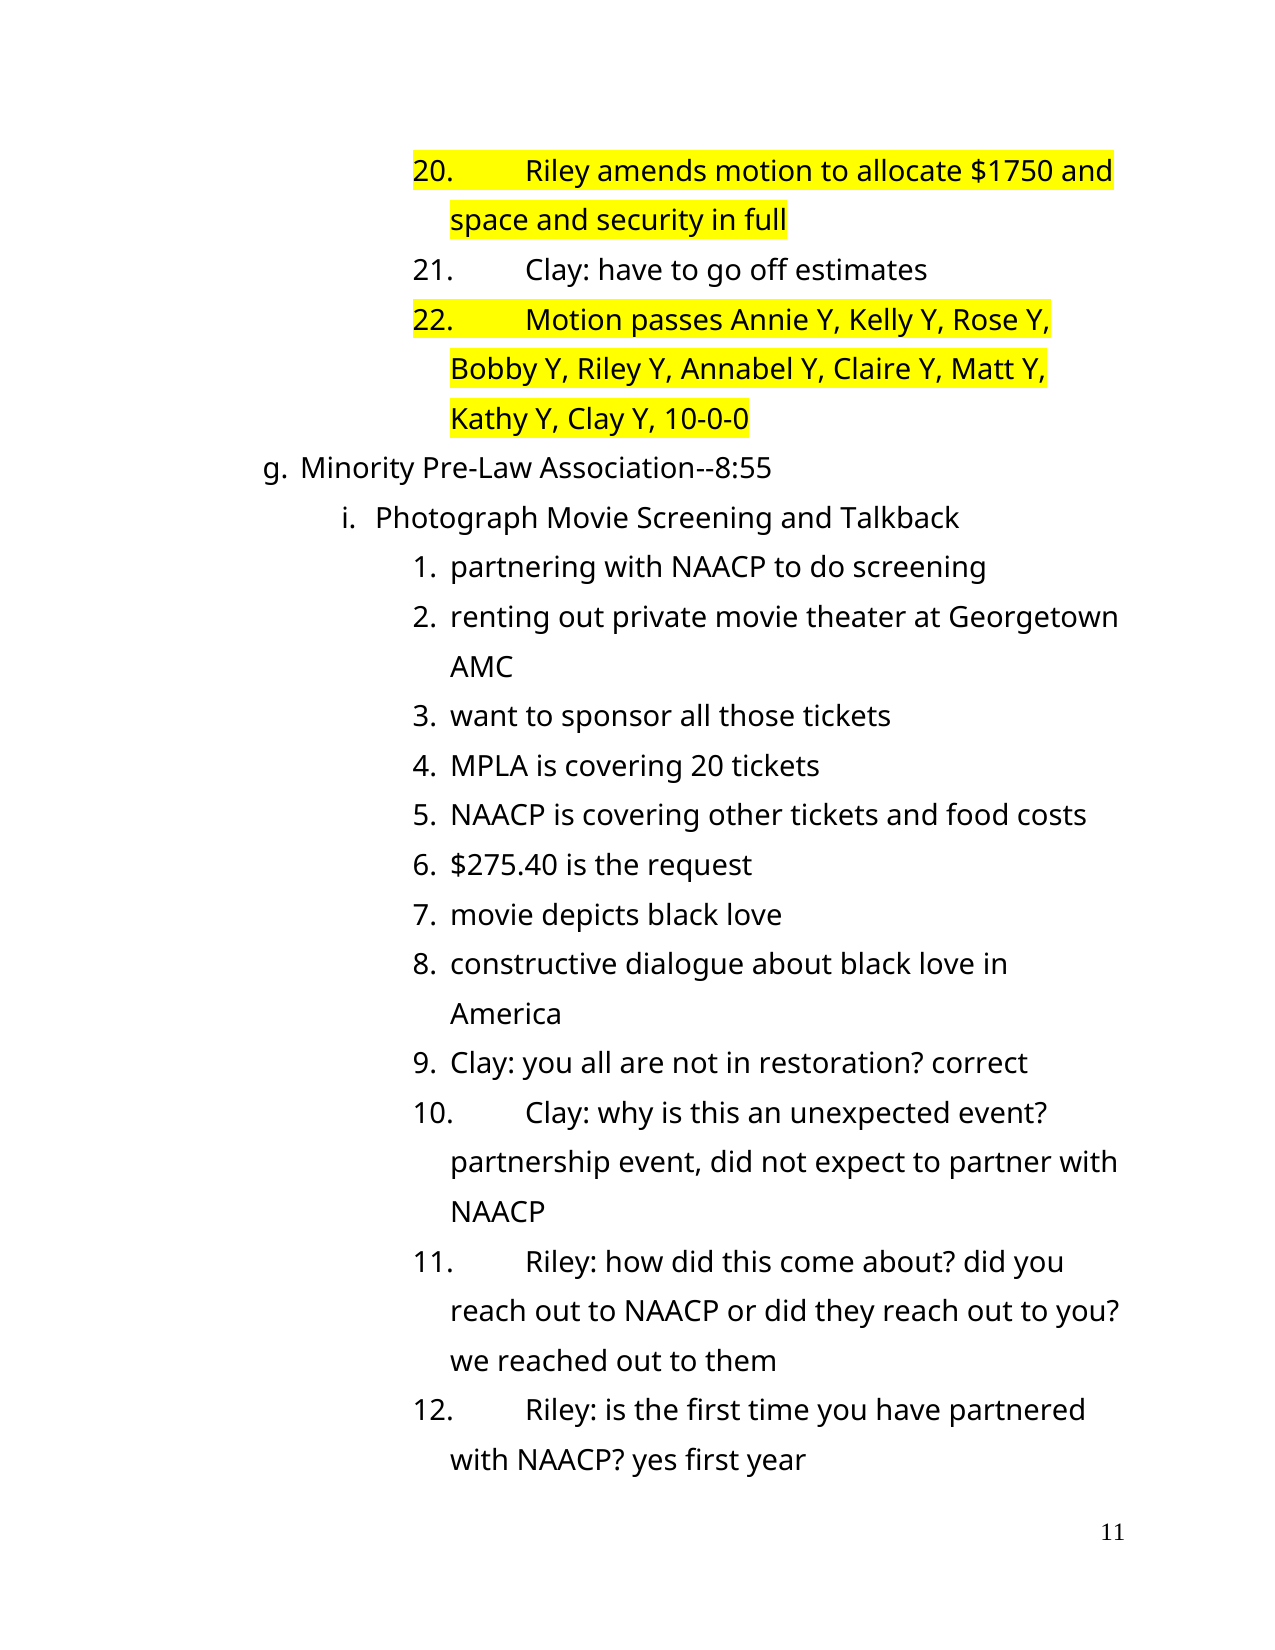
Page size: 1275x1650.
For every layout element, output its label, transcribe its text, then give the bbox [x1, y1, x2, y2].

list Clay: you all are not in restoration? correct [412, 1042, 1125, 1082]
list partnering with NAACP to do screening [412, 547, 1125, 586]
list Clay: have to go off estimates [412, 249, 1125, 289]
list $275.40 is the request [412, 844, 1125, 884]
list Riley: how did this come about? did you reach out to NAACP or did they reach out to you? we reached out to them [412, 1241, 1125, 1380]
list renting out private movie theater at Georgetown AMC [412, 596, 1125, 686]
list Motion passes Annie Y, Kelly Y, Rose Y, Bobby Y, Riley Y, Annabel Y, Claire Y, Matt Y, Kathy Y, Clay Y, 10-0-0 [412, 299, 1125, 438]
list NAACP is covering other tickets and food costs [412, 794, 1125, 834]
list Riley: is the first time you have partnered with NAACP? yes first year [412, 1389, 1125, 1479]
list Minority Pre-Law Association--8:55 [262, 447, 1125, 487]
list movie depicts black love [412, 894, 1125, 933]
list want to sponsor all those tickets [412, 695, 1125, 735]
list Riley amends motion to allocate $1750 and space and security in full [412, 150, 1125, 239]
list Clay: why is this an unexpected event? partnership event, did not expect to partner with NAACP [412, 1092, 1125, 1231]
list constructive dialogue about black love in America [412, 943, 1125, 1033]
list Photograph Movie Screening and Talkback [356, 497, 1125, 537]
list MPLA is covering 20 tickets [412, 745, 1125, 785]
